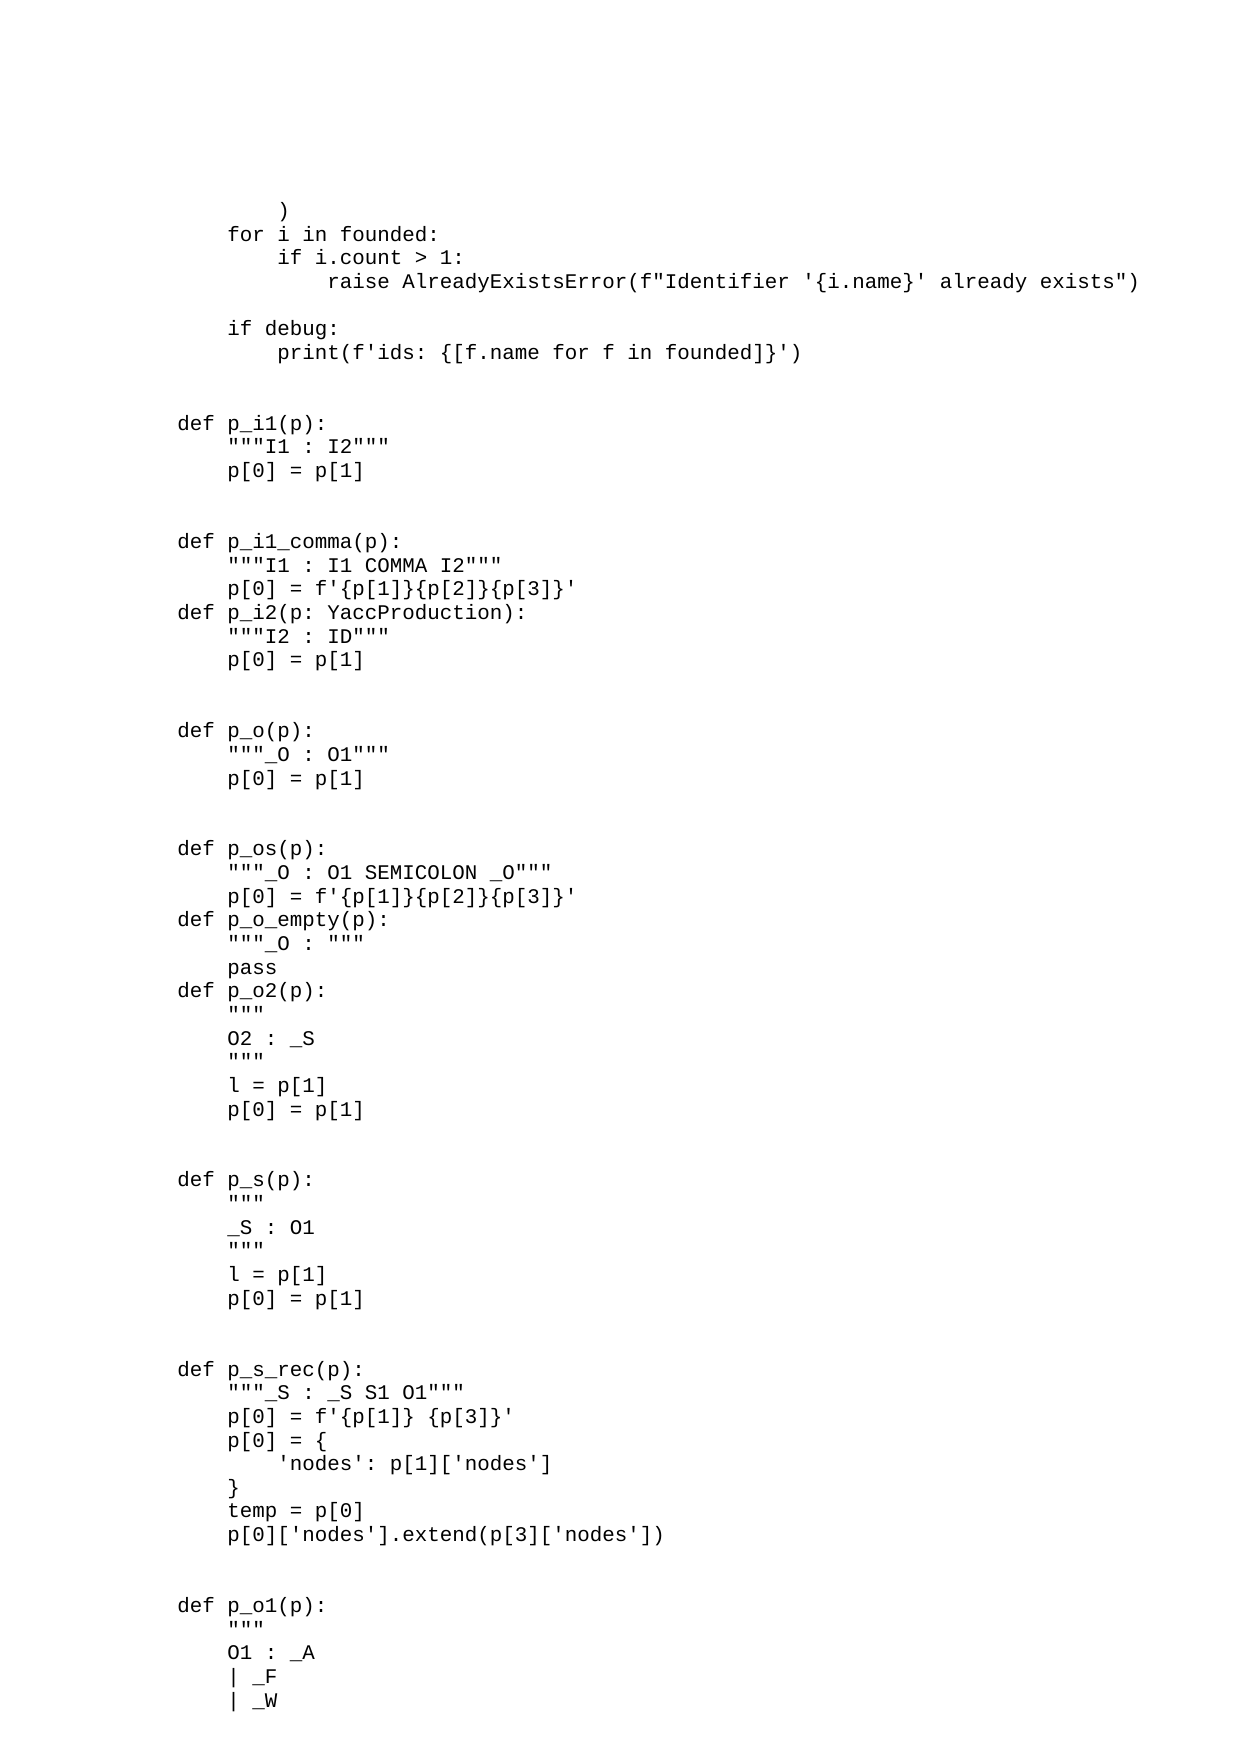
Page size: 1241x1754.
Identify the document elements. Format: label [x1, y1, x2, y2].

text [177, 200, 1196, 1713]
